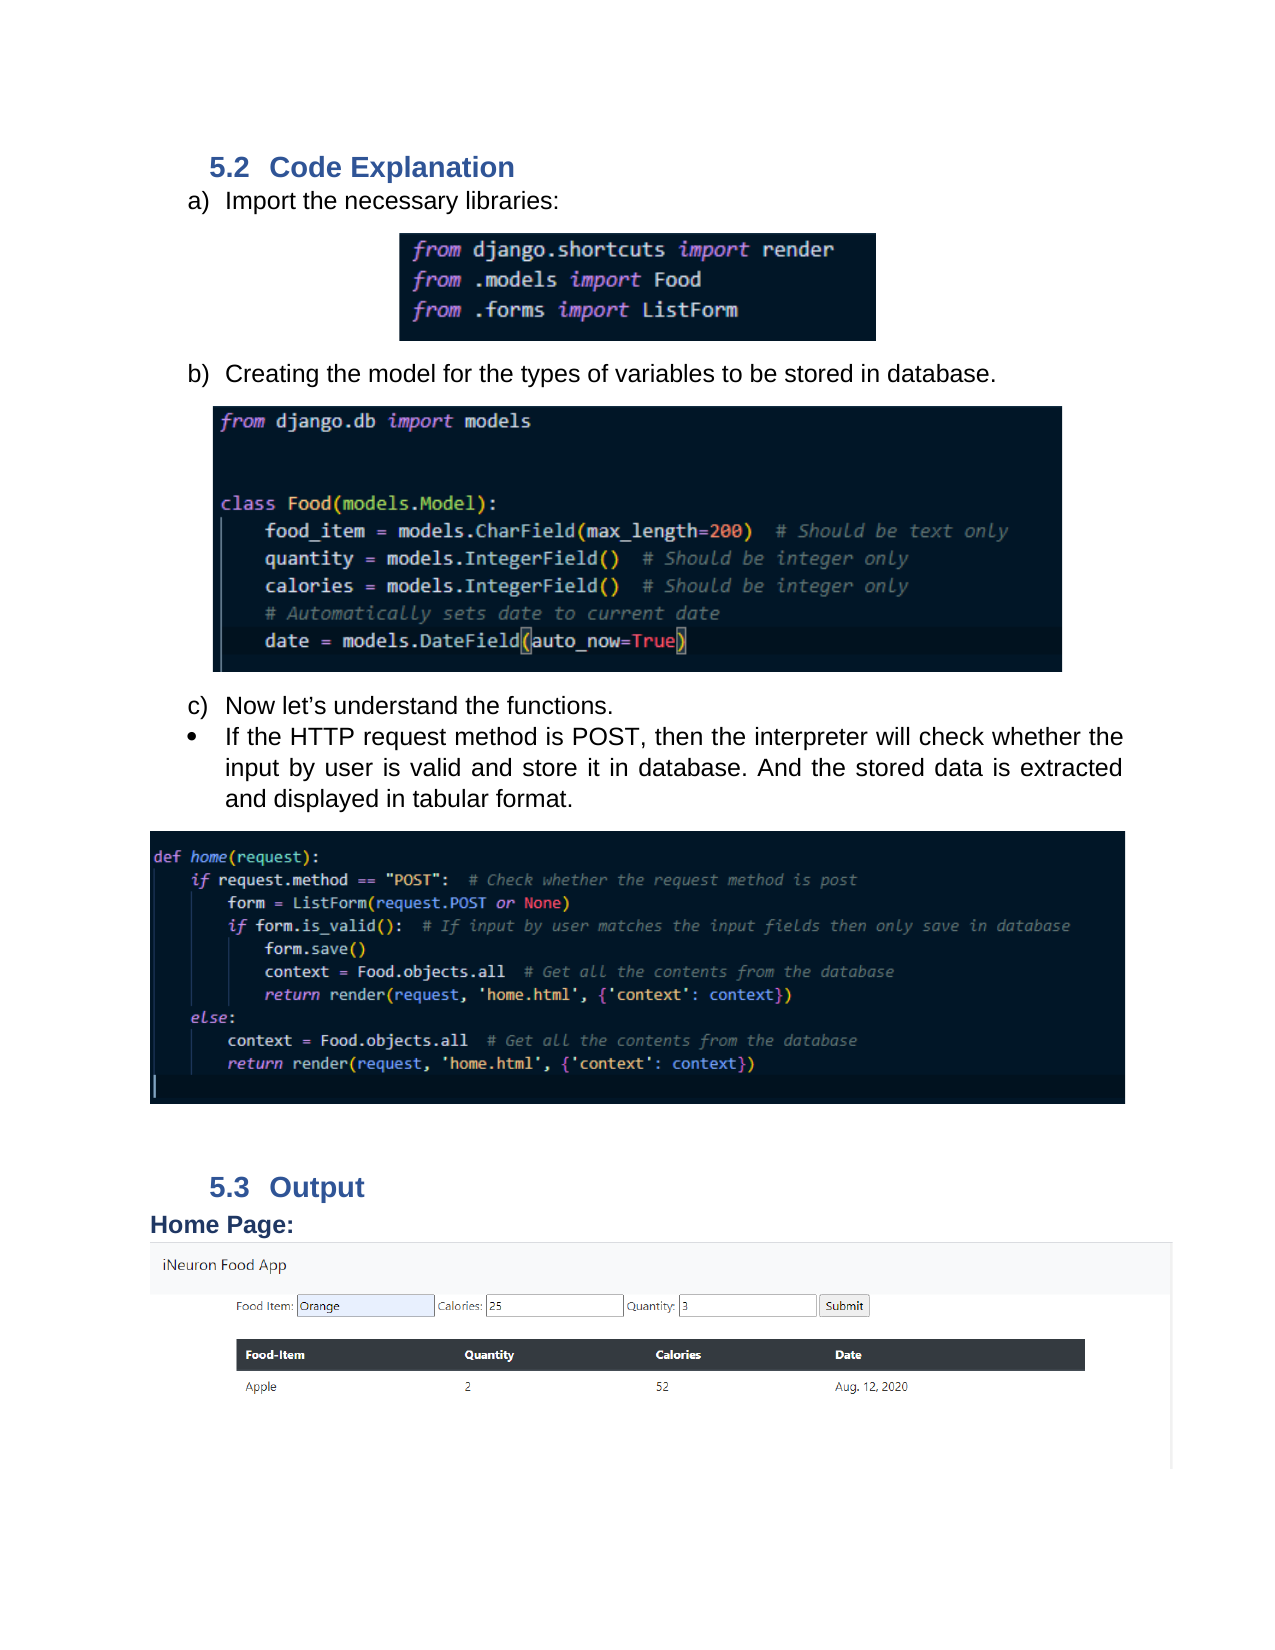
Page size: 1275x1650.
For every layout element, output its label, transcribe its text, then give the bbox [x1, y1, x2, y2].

list If the HTTP request method is POST, then the interpreter will check whether the input by user is valid and store it in database. And the stored data is extracted and displayed in tabular format. [187, 722, 1125, 813]
list Creating the model for the types of variables to be stored in database. [187, 359, 1125, 388]
picture [399, 233, 876, 341]
subtitle Code Explanation [209, 150, 1125, 183]
picture [212, 406, 1063, 672]
picture [150, 1241, 1173, 1469]
list Now let’s understand the functions. [187, 691, 1125, 719]
subtitle Output [209, 1170, 1125, 1203]
list Import the necessary libraries: [187, 186, 1125, 215]
subtitle Home Page: [150, 1210, 1125, 1239]
picture [150, 831, 1125, 1104]
